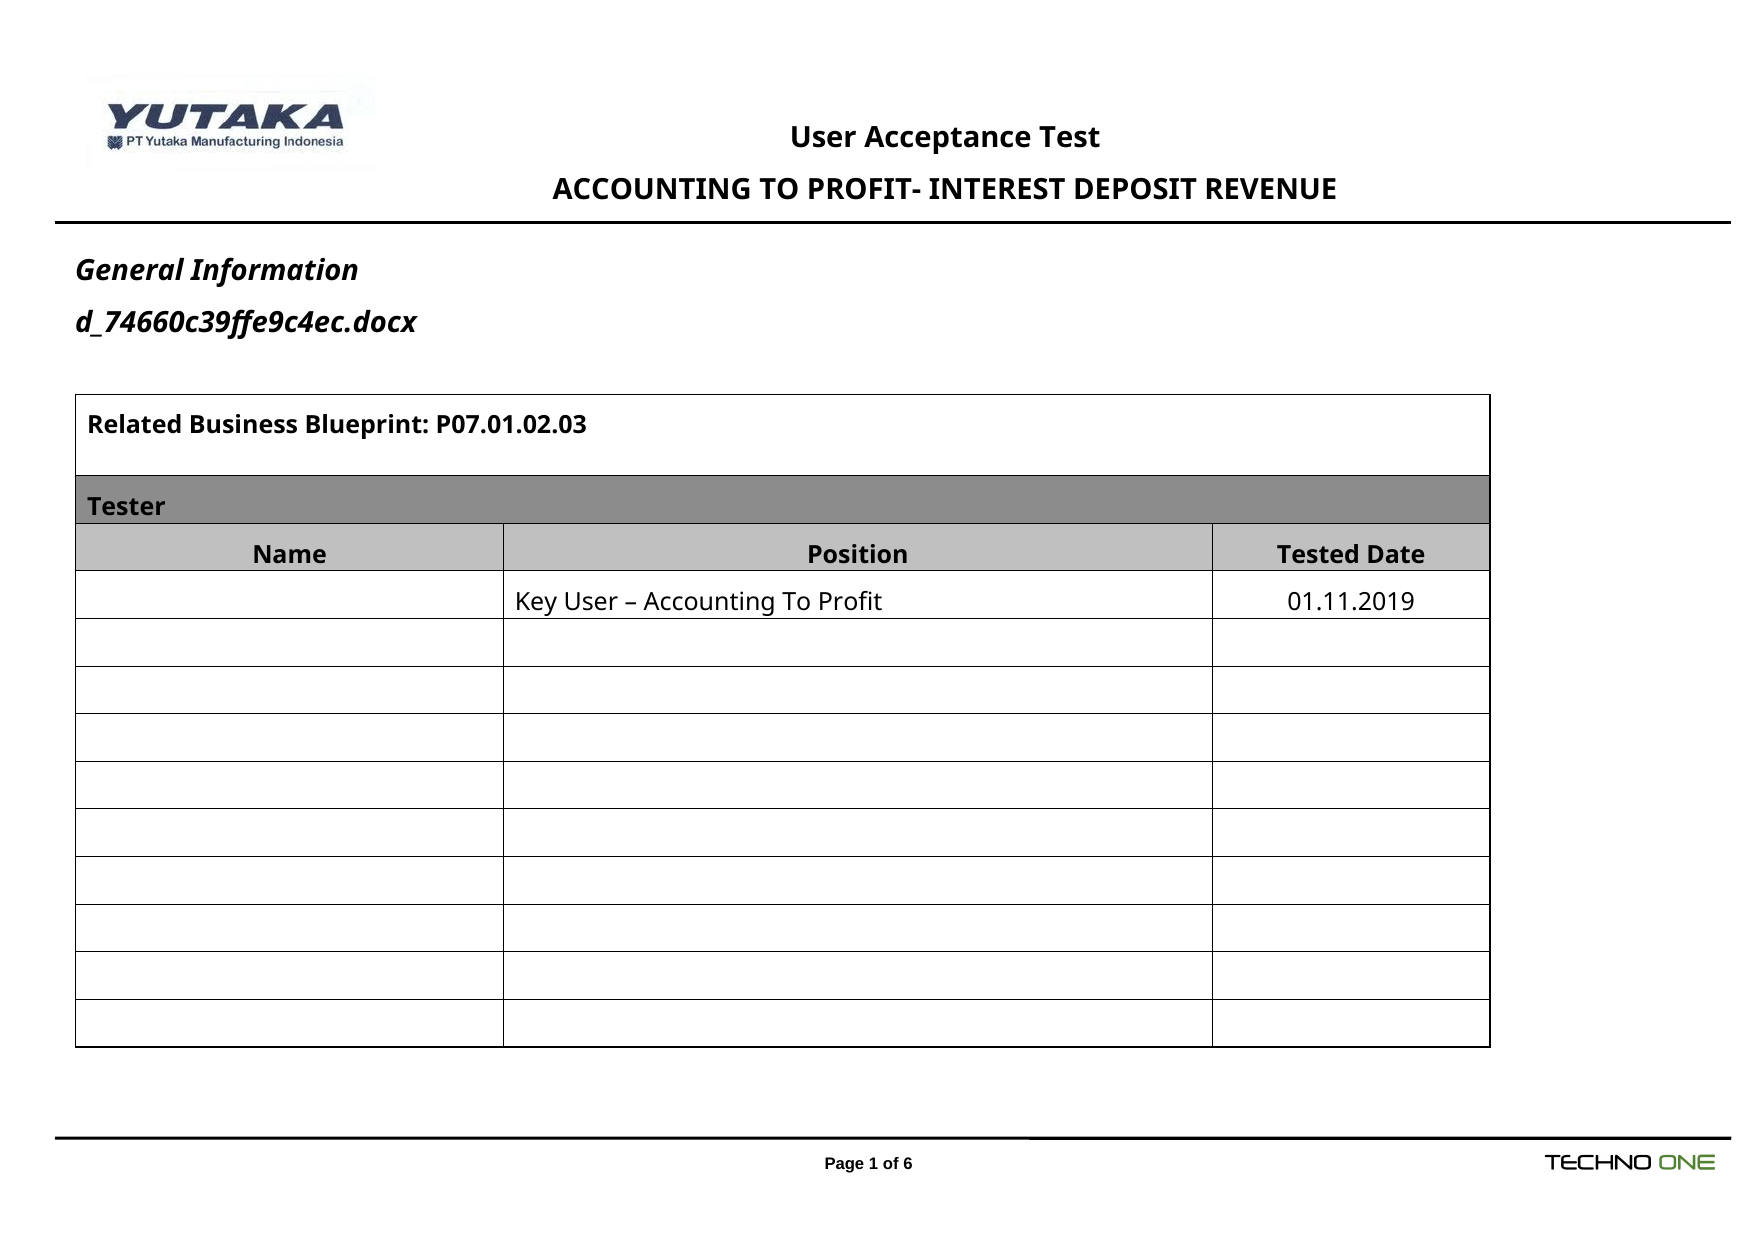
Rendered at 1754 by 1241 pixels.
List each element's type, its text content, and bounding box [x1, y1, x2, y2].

table_cell [504, 619, 1212, 666]
table_cell [504, 809, 1212, 856]
table_cell Tested Date [1213, 524, 1489, 570]
table_cell [76, 619, 503, 666]
table_cell [504, 1000, 1212, 1046]
table_cell 01.11.2019 [1213, 571, 1489, 618]
table_cell Key User – Accounting To Profit [504, 571, 1212, 618]
table_cell [504, 762, 1212, 808]
table_cell Position [504, 524, 1212, 570]
table_cell [1213, 905, 1489, 951]
table_cell [504, 857, 1212, 903]
table_cell [76, 1000, 503, 1046]
table_cell [76, 952, 503, 999]
table_cell [76, 714, 503, 761]
table_cell [1213, 1000, 1489, 1046]
text - MEMBUAT PENCATATAN PENERIMAAN BUNGA DEPOSITO [75, 302, 1679, 341]
table_cell [76, 809, 503, 856]
table_cell [504, 952, 1212, 999]
table_header Related Business Blueprint: P07.01.02.03 [76, 395, 1489, 475]
table_cell [76, 905, 503, 951]
picture [86, 75, 375, 171]
table_cell [1213, 619, 1489, 666]
table_cell [76, 571, 503, 618]
table_cell [1213, 952, 1489, 999]
table_cell [76, 857, 503, 903]
table_cell [1213, 667, 1489, 713]
table_cell [1213, 809, 1489, 856]
picture [1543, 1153, 1718, 1172]
table_cell [76, 667, 503, 713]
table_cell [504, 714, 1212, 761]
table_cell [504, 667, 1212, 713]
text General Information [75, 249, 1679, 289]
table_cell Tester [76, 476, 1489, 523]
table_cell [1213, 857, 1489, 903]
table_cell [1213, 762, 1489, 808]
table_cell Name [76, 524, 503, 570]
table_cell [1213, 714, 1489, 761]
table_cell [504, 905, 1212, 951]
table_cell [76, 762, 503, 808]
